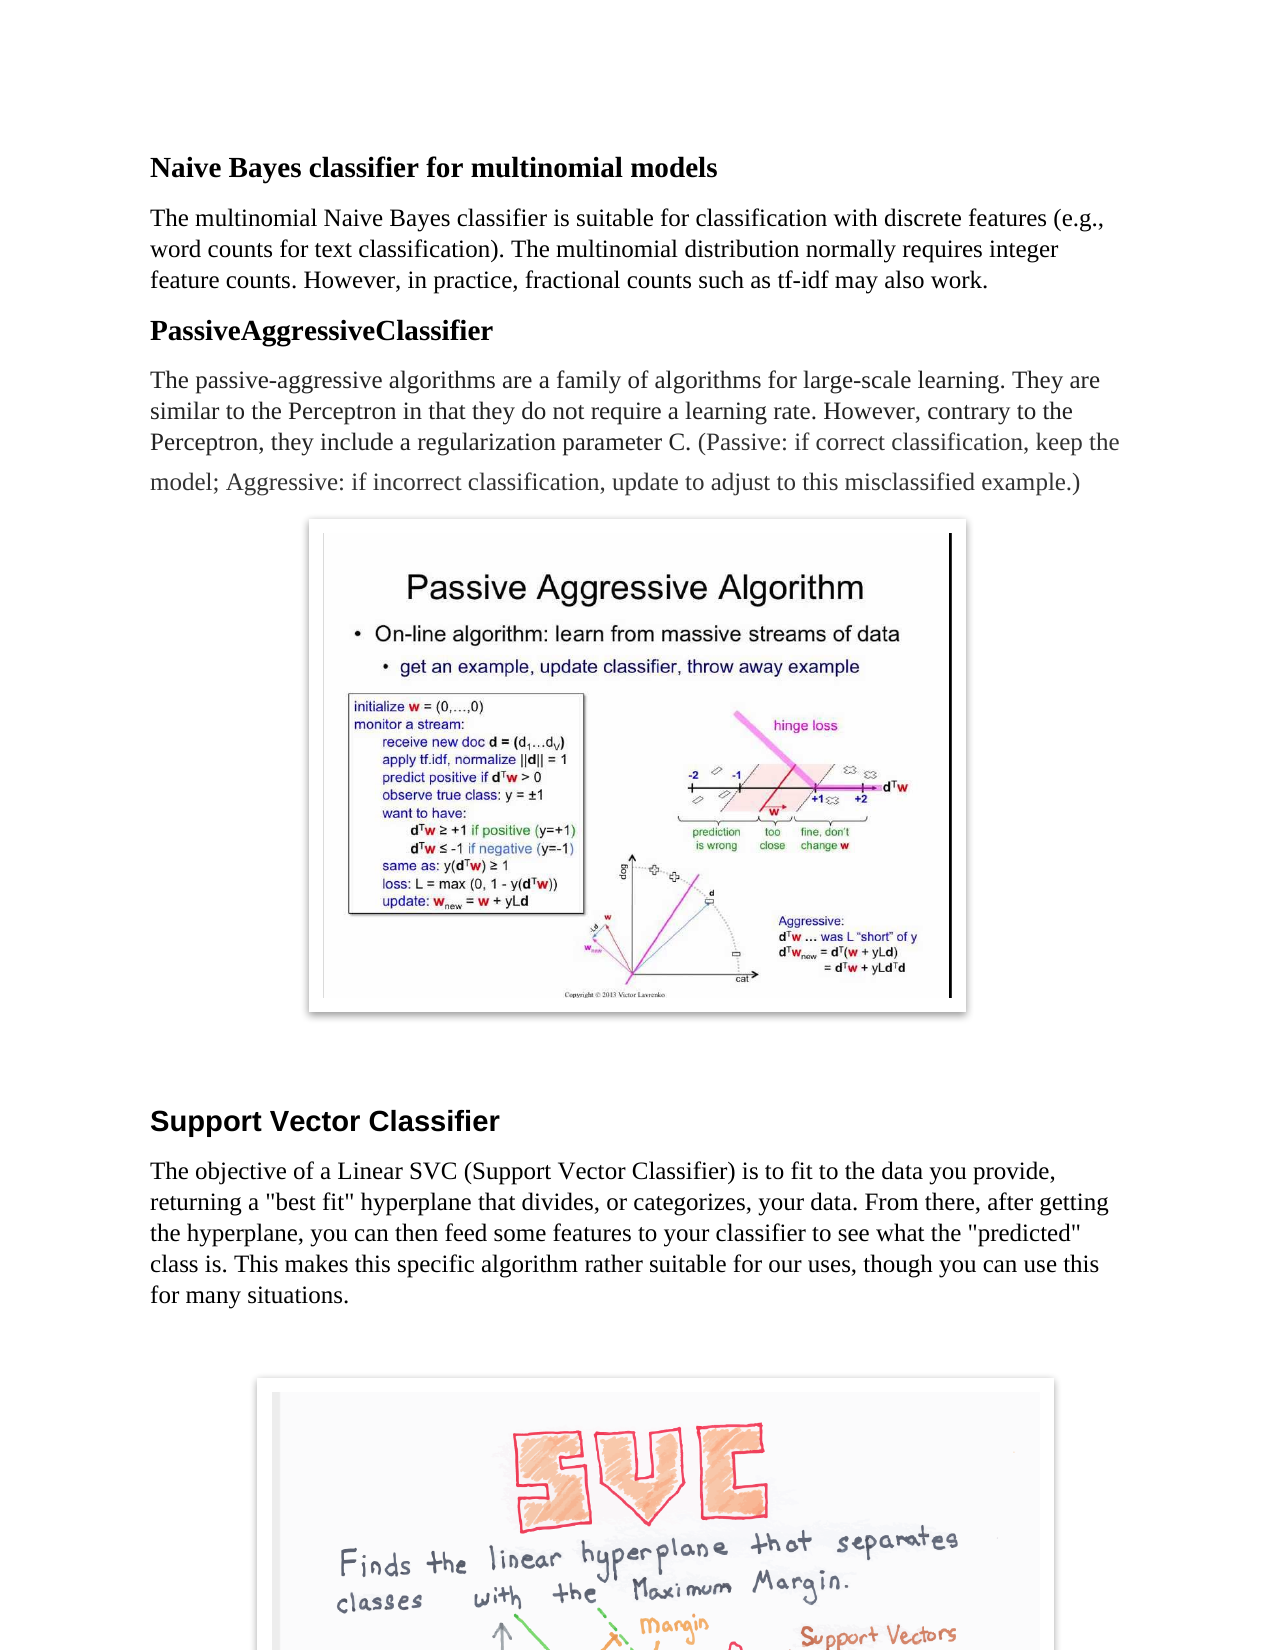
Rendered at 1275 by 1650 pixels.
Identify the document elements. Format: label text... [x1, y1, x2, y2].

text Support Vector Classifier [150, 1104, 1125, 1137]
text PassiveAggressiveClassifier [150, 313, 1125, 346]
text The multinomial Naive Bayes classifier is suitable for classification with discrete features (e.g., word counts for text classification). The multinomial distribution normally requires integer feature counts. However, in practice, fractional counts such as tf-idf may also work. [150, 203, 1125, 294]
text The objective of a Linear SVC (Support Vector Classifier) is to fit to the data you provide, returning a "best fit" hyperplane that divides, or categorizes, your data. From there, after getting the hyperplane, you can then feed some features to your classifier to see what the "predicted" class is. This makes this specific algorithm rather suitable for our uses, though you can use this for many situations. [150, 1156, 1125, 1309]
text The passive-aggressive algorithms are a family of algorithms for large-scale learning. They are similar to the Perceptron in that they do not require a learning rate. However, contrary to the Perceptron, they include a regularization parameter C. (Passive: if correct classification, keep the model; Aggressive: if incorrect classification, update to adjust to this misclassified example.) [150, 365, 1125, 498]
picture [279, 1392, 1040, 1650]
text Naive Bayes classifier for multinomial models [150, 150, 1125, 183]
picture [323, 533, 952, 998]
